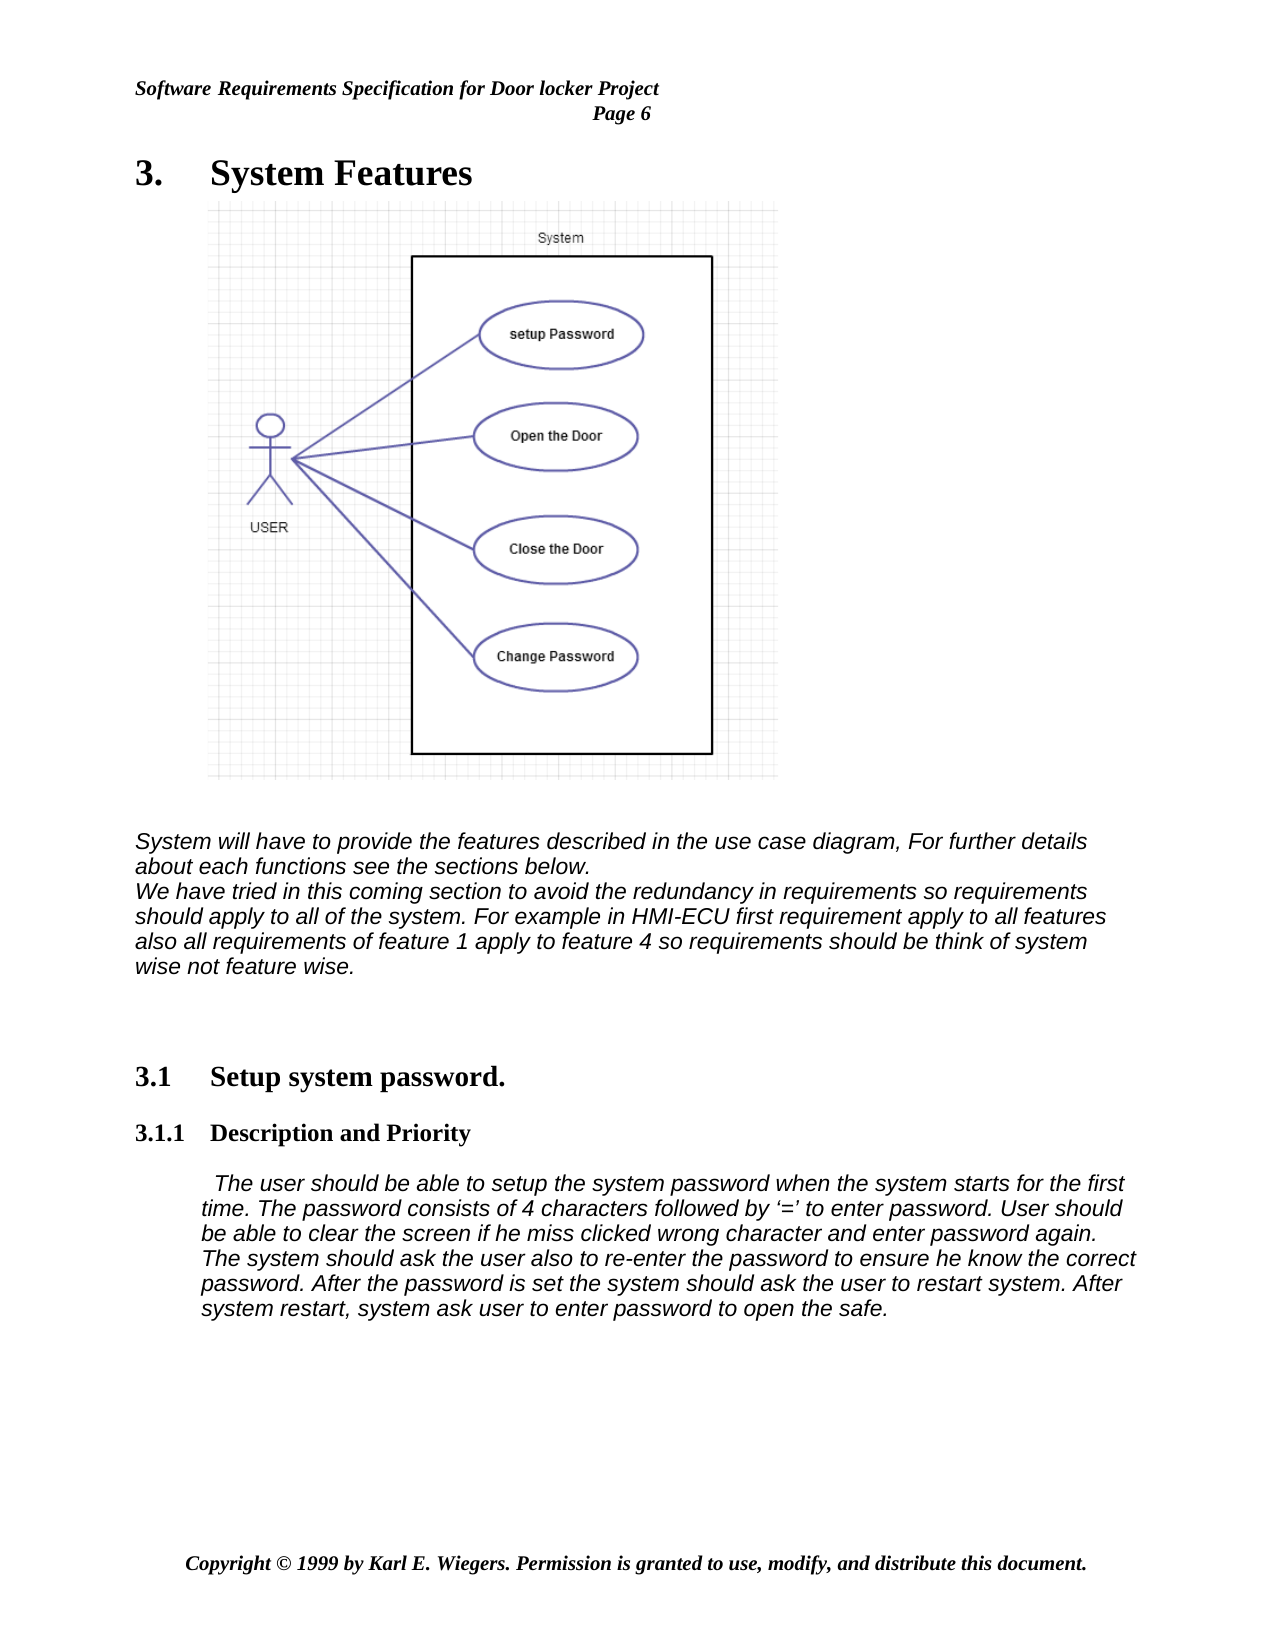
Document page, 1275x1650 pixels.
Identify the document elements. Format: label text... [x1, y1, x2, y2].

text The user should be able to setup the system password when the system starts for the first time. The password consists of 4 characters followed by ‘=’ to enter password. User should be able to clear the screen if he miss clicked wrong character and enter password again. The system should ask the user also to re-enter the password to ensure he know the correct password. After the password is set the system should ask the user to restart system. After system restart, system ask user to enter password to open the safe. [201, 1172, 1140, 1322]
picture [207, 201, 779, 780]
text System will have to provide the features described in the use case diagram, For further details about each functions see the sections below. [135, 830, 1140, 880]
subtitle System Features [135, 150, 1140, 193]
text We have tried in this coming section to avoid the redundancy in requirements so requirements should apply to all of the system. For example in HMI-ECU first requirement apply to all features also all requirements of feature 1 apply to feature 4 so requirements should be think of system wise not feature wise. [135, 880, 1140, 980]
subtitle Setup system password. [135, 1059, 1140, 1092]
subtitle Description and Priority [135, 1122, 1140, 1147]
